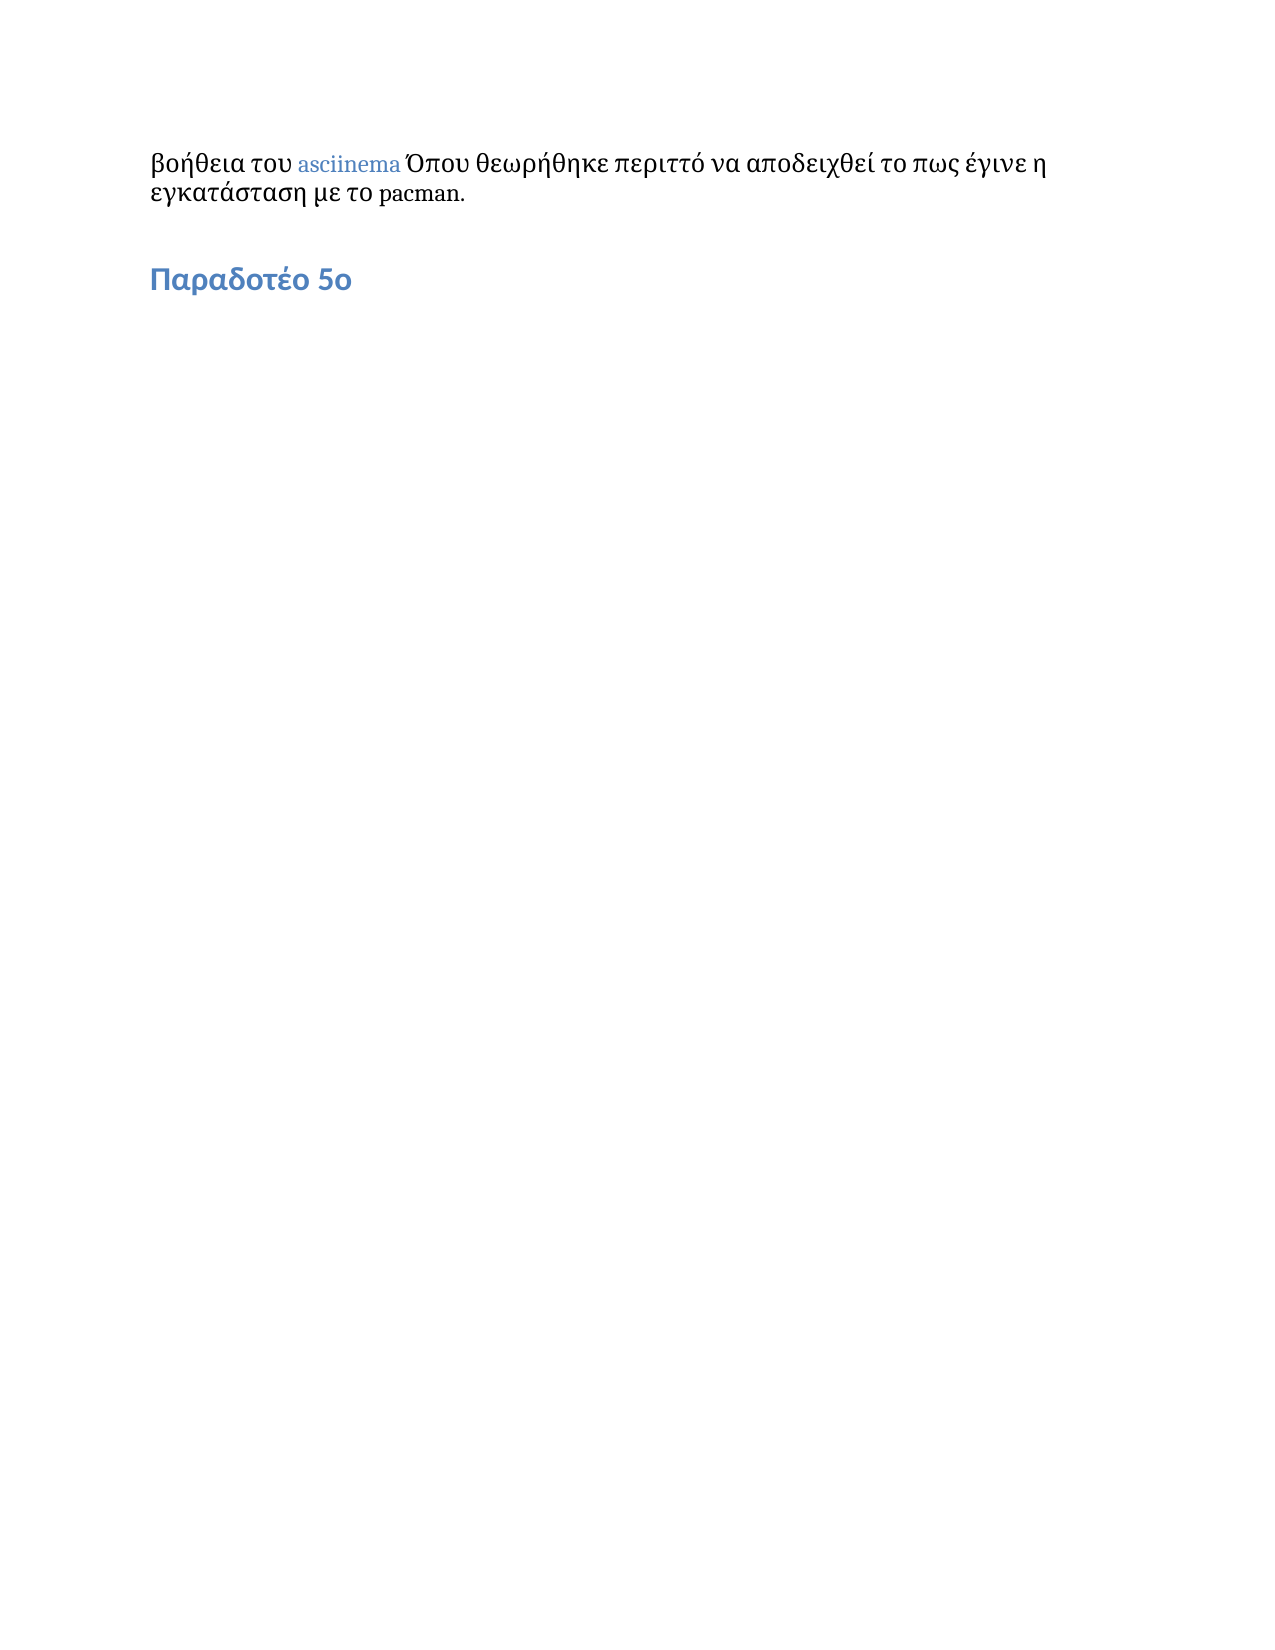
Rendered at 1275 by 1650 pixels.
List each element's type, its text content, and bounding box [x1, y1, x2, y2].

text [150, 150, 1125, 207]
subtitle Παραδοτέο 5ο [150, 257, 1125, 298]
